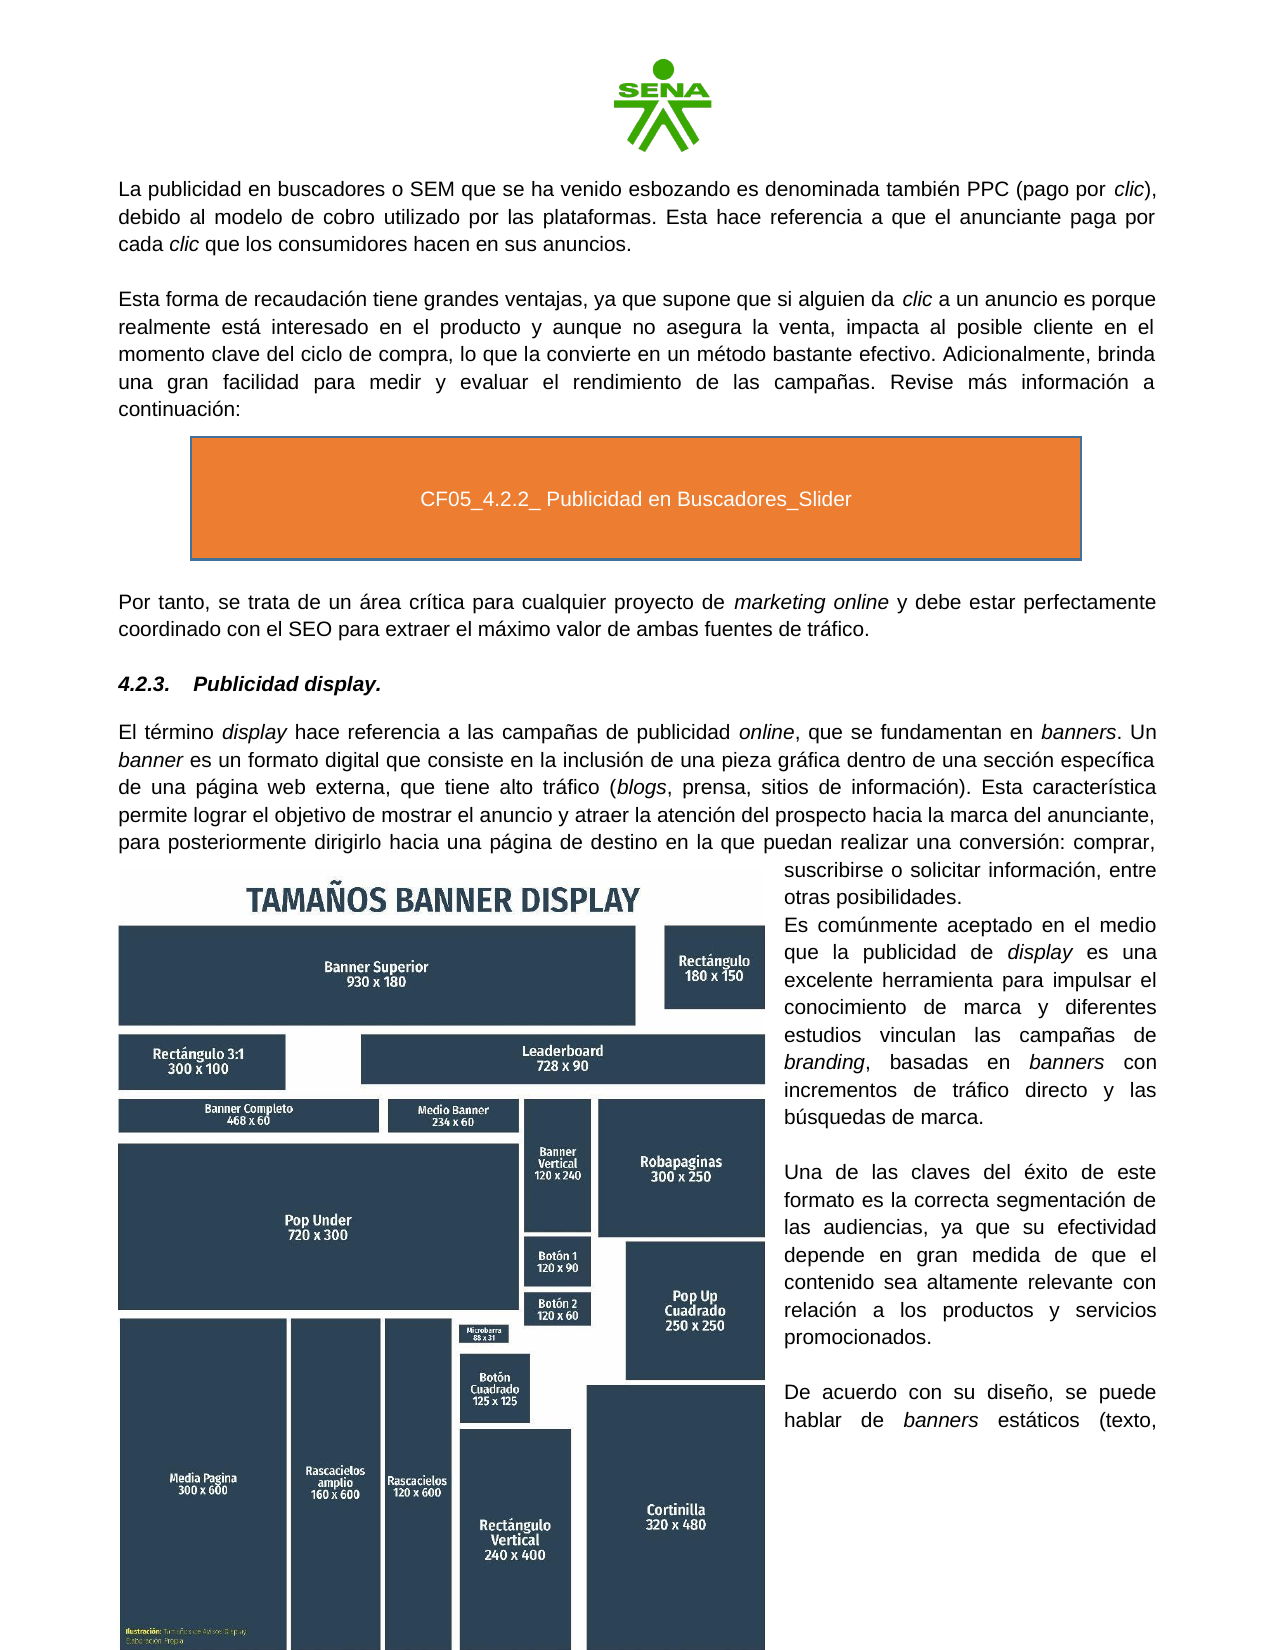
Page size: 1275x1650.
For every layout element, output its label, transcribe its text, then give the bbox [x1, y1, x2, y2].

text El término display hace referencia a las campañas de publicidad online, que se fundamentan en banners. Un banner es un formato digital que consiste en la inclusión de una pieza gráfica dentro de una sección específica de una página web externa, que tiene alto tráfico (blogs, prensa, sitios de información). Esta característica permite lograr el objetivo de mostrar el anuncio y atraer la atención del prospecto hacia la marca del anunciante, para posteriormente dirigirlo hacia una página de destino en la que puedan realizar una conversión: comprar, suscribirse o solicitar información, entre otras posibilidades. [118, 720, 1157, 909]
picture [118, 870, 766, 1650]
text La publicidad en buscadores o SEM que se ha venido esbozando es denominada también PPC (pago por clic), debido al modelo de cobro utilizado por las plataformas. Esta hace referencia a que el anunciante paga por cada clic que los consumidores hacen en sus anuncios. [118, 177, 1157, 256]
text Es comúnmente aceptado en el medio que la publicidad de display es una excelente herramienta para impulsar el conocimiento de marca y diferentes estudios vinculan las campañas de branding, basadas en banners con incrementos de tráfico directo y las búsquedas de marca. [766, 913, 1157, 1129]
text Por tanto, se trata de un área crítica para cualquier proyecto de marketing online y debe estar perfectamente coordinado con el SEO para extraer el máximo valor de ambas fuentes de tráfico. [118, 590, 1157, 641]
text 4.2.3. Publicidad display. [118, 672, 1157, 696]
text Esta forma de recaudación tiene grandes ventajas, ya que supone que si alguien da clic a un anuncio es porque realmente está interesado en el producto y aunque no asegura la venta, impacta al posible cliente en el momento clave del ciclo de compra, lo que la convierte en un método bastante efectivo. Adicionalmente, brinda una gran facilidad para medir y evaluar el rendimiento de las campañas. Revise más información a continuación: [118, 287, 1157, 421]
text Una de las claves del éxito de este formato es la correcta segmentación de las audiencias, ya que su efectividad depende en gran medida de que el contenido sea altamente relevante con relación a los productos y servicios promocionados. [766, 1160, 1157, 1349]
picture [614, 59, 712, 152]
